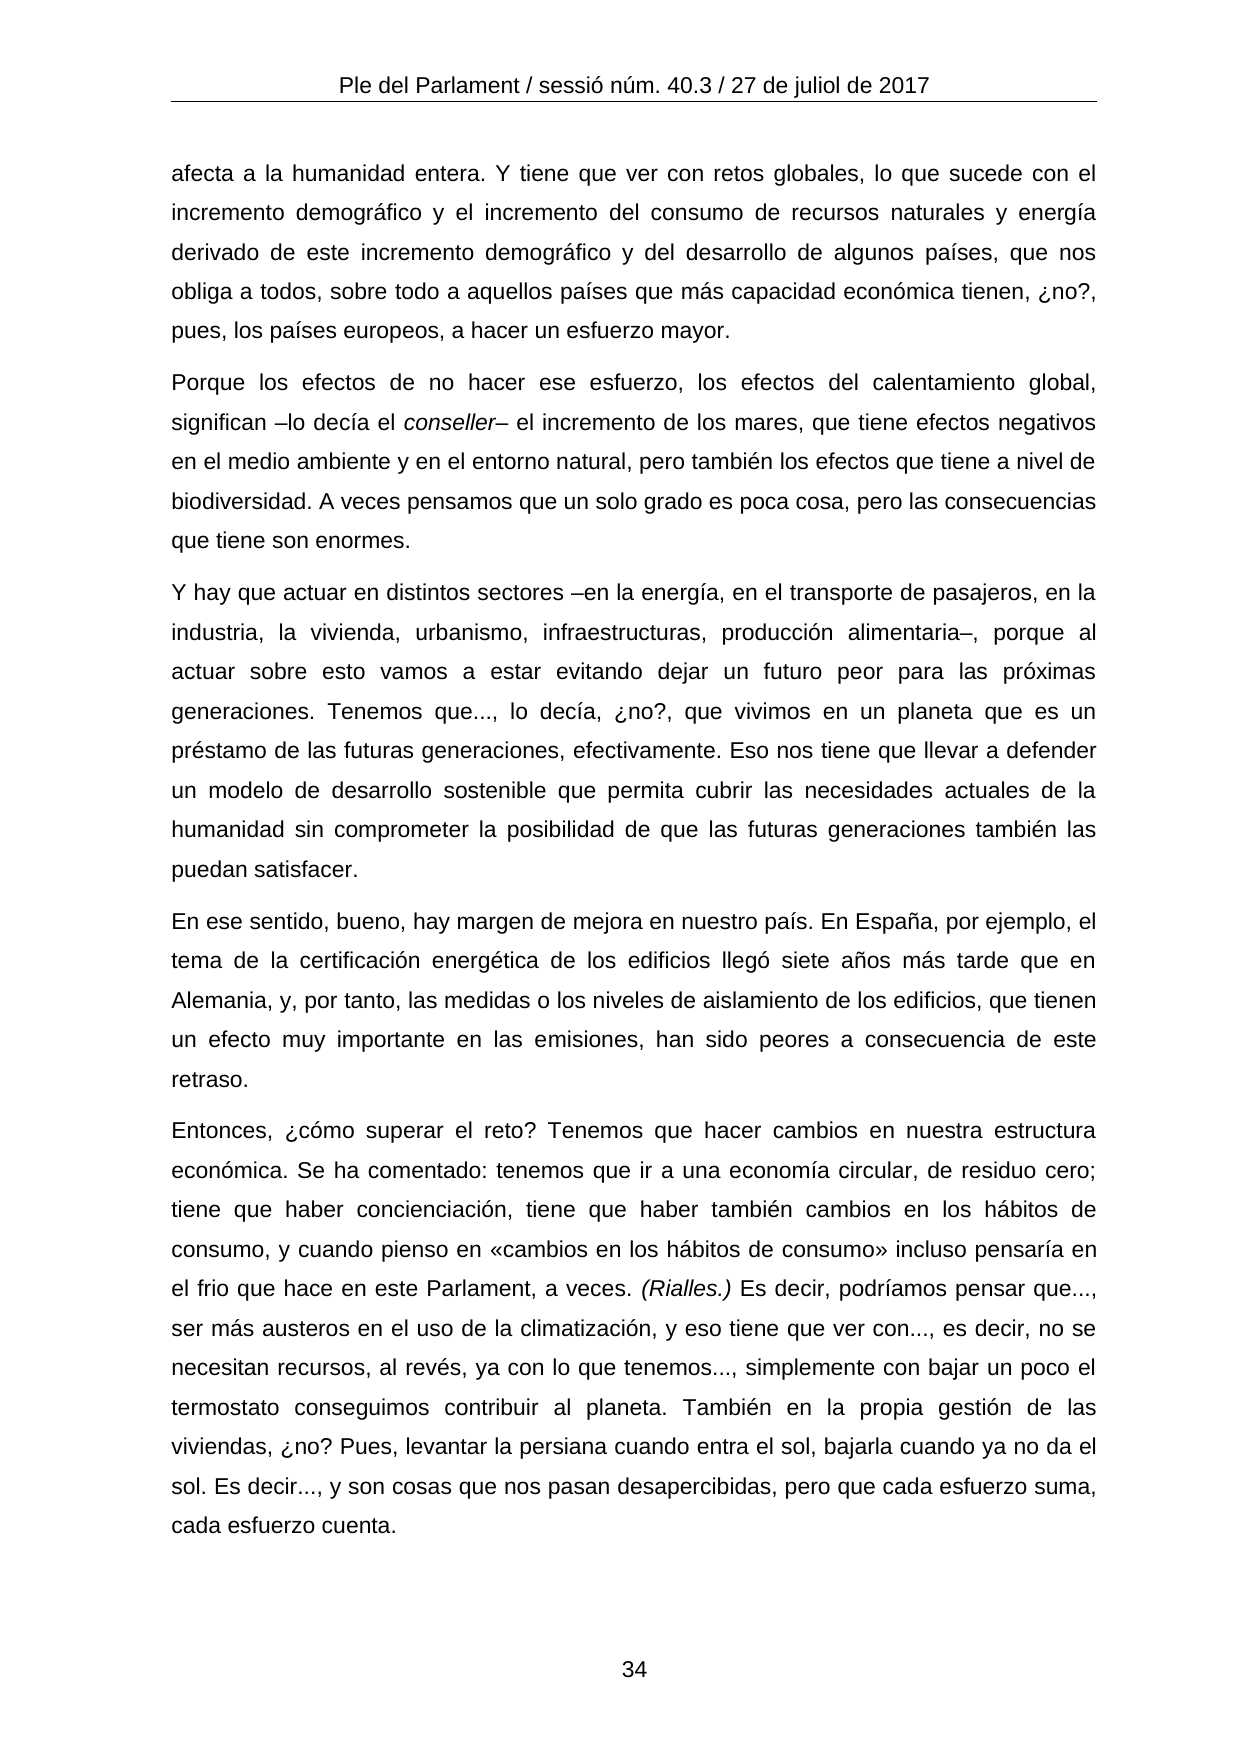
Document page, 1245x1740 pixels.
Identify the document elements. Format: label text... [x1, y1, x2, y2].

text En ese sentido, bueno, hay margen de mejora en nuestro país. En España, por ejemplo, el tema de la certificación energética de los edificios llegó siete años más tarde que en Alemania, y, por tanto, las medidas o los niveles de aislamiento de los edificios, que tienen un efecto muy importante en las emisiones, han sido peores a consecuencia de este retraso. [171, 908, 1097, 1092]
text Porque los efectos de no hacer ese esfuerzo, los efectos del calentamiento global, significan –lo decía el conseller– el incremento de los mares, que tiene efectos negativos en el medio ambiente y en el entorno natural, pero también los efectos que tiene a nivel de biodiversidad. A veces pensamos que un solo grado es poca cosa, pero las consecuencias que tiene son enormes. [171, 369, 1097, 554]
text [171, 159, 1097, 344]
text Entonces, ¿cómo superar el reto? Tenemos que hacer cambios en nuestra estructura económica. Se ha comentado: tenemos que ir a una economía circular, de residuo cero; tiene que haber concienciación, tiene que haber también cambios en los hábitos de consumo, y cuando pienso en «cambios en los hábitos de consumo» incluso pensaría en el frio que hace en este Parlament, a veces. (Rialles.) Es decir, podríamos pensar que..., ser más austeros en el uso de la climatización, y eso tiene que ver con..., es decir, no se necesitan recursos, al revés, ya con lo que tenemos..., simplemente con bajar un poco el termostato conseguimos contribuir al planeta. También en la propia gestión de las viviendas, ¿no? Pues, levantar la persiana cuando entra el sol, bajarla cuando ya no da el sol. Es decir..., y son cosas que nos pasan desapercibidas, pero que cada esfuerzo suma, cada esfuerzo cuenta. [171, 1117, 1097, 1539]
text Y hay que actuar en distintos sectores –en la energía, en el transporte de pasajeros, en la industria, la vivienda, urbanismo, infraestructuras, producción alimentaria–, porque al actuar sobre esto vamos a estar evitando dejar un futuro peor para las próximas generaciones. Tenemos que..., lo decía, ¿no?, que vivimos en un planeta que es un préstamo de las futuras generaciones, efectivamente. Eso nos tiene que llevar a defender un modelo de desarrollo sostenible que permita cubrir las necesidades actuales de la humanidad sin comprometer la posibilidad de que las futuras generaciones también las puedan satisfacer. [171, 579, 1097, 882]
